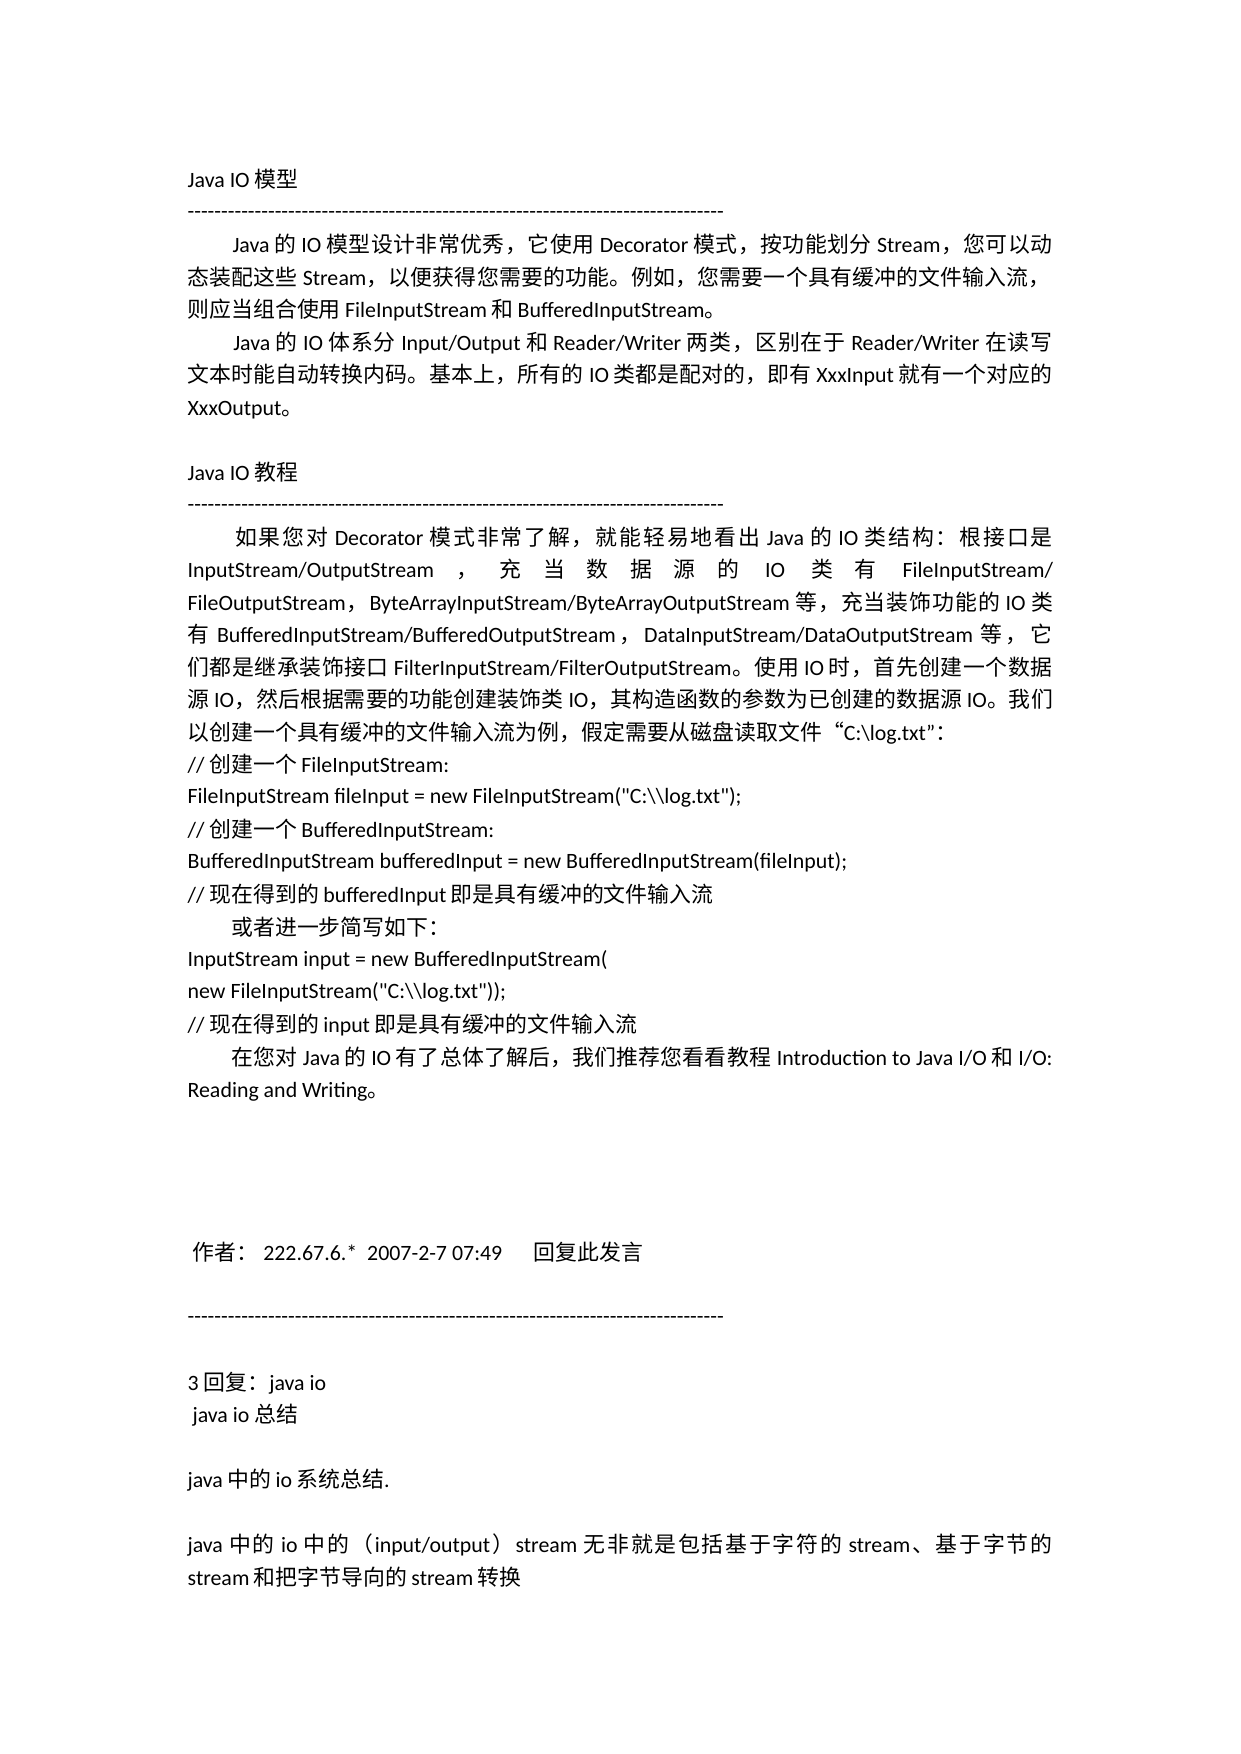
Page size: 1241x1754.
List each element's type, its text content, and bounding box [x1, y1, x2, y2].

text -------------------------------------------------------------------------------- [187, 487, 1053, 519]
text // 现在得到的input即是具有缓冲的文件输入流 [187, 1007, 1053, 1039]
text Java IO模型 [187, 162, 1053, 194]
text InputStream input = new BufferedInputStream( [187, 942, 1053, 974]
text FileInputStream fileInput = new FileInputStream("C:\\log.txt"); [187, 779, 1053, 812]
text // 创建一个BufferedInputStream: [187, 812, 1053, 844]
text java中的io中的（input/output）stream无非就是包括基于字符的stream、基于字节的stream和把字节导向的stream转换 [187, 1527, 1053, 1592]
text 在您对Java的IO有了总体了解后，我们推荐您看看教程Introduction to Java I/O和I/O: Reading and Writing。 [187, 1039, 1053, 1104]
text new FileInputStream("C:\\log.txt")); [187, 974, 1053, 1007]
text 作者： 222.67.6.* 2007-2-7 07:49 回复此发言 [187, 1234, 1053, 1267]
text 或者进一步简写如下： [187, 909, 1053, 942]
text // 创建一个FileInputStream: [187, 747, 1053, 779]
text BufferedInputStream bufferedInput = new BufferedInputStream(fileInput); [187, 844, 1053, 877]
text -------------------------------------------------------------------------------- [187, 194, 1053, 227]
text Java的IO模型设计非常优秀，它使用Decorator模式，按功能划分Stream，您可以动态装配这些Stream，以便获得您需要的功能。例如，您需要一个具有缓冲的文件输入流，则应当组合使用FileInputStream和BufferedInputStream。 [187, 227, 1053, 324]
text Java IO教程 [187, 454, 1053, 487]
text java中的io系统总结. [187, 1462, 1053, 1494]
text java io 总结 [187, 1397, 1053, 1429]
text Java的IO体系分Input/Output和Reader/Writer两类，区别在于Reader/Writer在读写文本时能自动转换内码。基本上，所有的IO类都是配对的，即有XxxInput就有一个对应的XxxOutput。 [187, 324, 1053, 422]
text 如果您对Decorator模式非常了解，就能轻易地看出Java的IO类结构：根接口是InputStream/OutputStream，充当数据源的IO类有FileInputStream/FileOutputStream，ByteArrayInputStream/ByteArrayOutputStream等，充当装饰功能的IO类有BufferedInputStream/BufferedOutputStream，DataInputStream/DataOutputStream等，它们都是继承装饰接口FilterInputStream/FilterOutputStream。使用IO时，首先创建一个数据源IO，然后根据需要的功能创建装饰类IO，其构造函数的参数为已创建的数据源IO。我们以创建一个具有缓冲的文件输入流为例，假定需要从磁盘读取文件“C:\log.txt”： [187, 519, 1053, 747]
text 3 回复：java io [187, 1364, 1053, 1397]
text -------------------------------------------------------------------------------- [187, 1299, 1053, 1332]
text // 现在得到的bufferedInput即是具有缓冲的文件输入流 [187, 877, 1053, 909]
